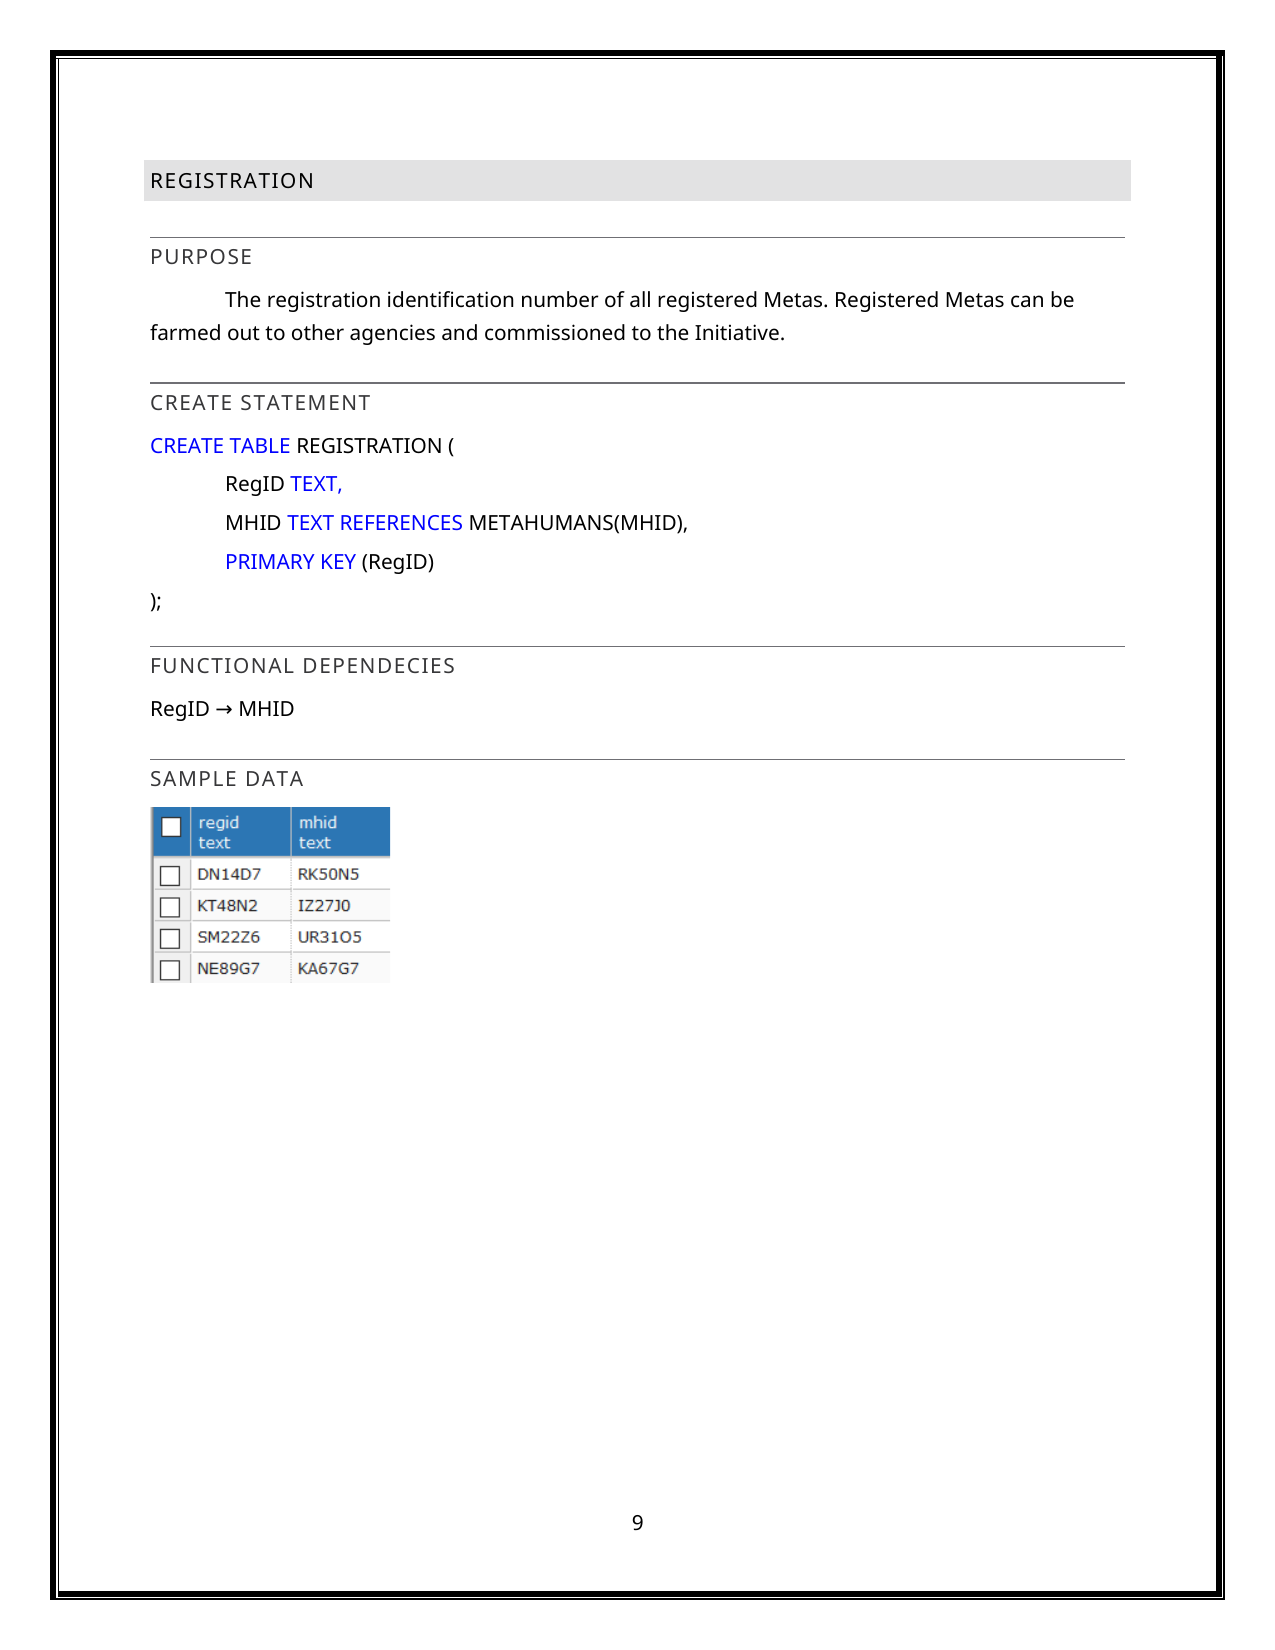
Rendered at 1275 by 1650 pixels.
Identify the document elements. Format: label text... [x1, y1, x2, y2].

text CREATE TABLE REGISTRATION ( [150, 431, 1125, 459]
subtitle Purpose [150, 238, 1125, 271]
picture [150, 807, 390, 983]
subtitle Sample Data [150, 760, 1125, 793]
text RegID TEXT, [150, 469, 1125, 498]
text PRIMARY KEY (RegID) [150, 547, 1125, 576]
text ); [150, 586, 1125, 614]
subtitle Functional Dependecies [150, 647, 1125, 680]
text RegID → MHID [150, 694, 1125, 723]
text MHID TEXT REFERENCES METAHUMANS(MHID), [150, 508, 1125, 537]
subtitle Create Statement [150, 384, 1125, 416]
text The registration identification number of all registered Metas. Registered Metas can be farmed out to other agencies and commissioned to the Initiative. [150, 286, 1125, 347]
subtitle Registration [150, 167, 1125, 195]
